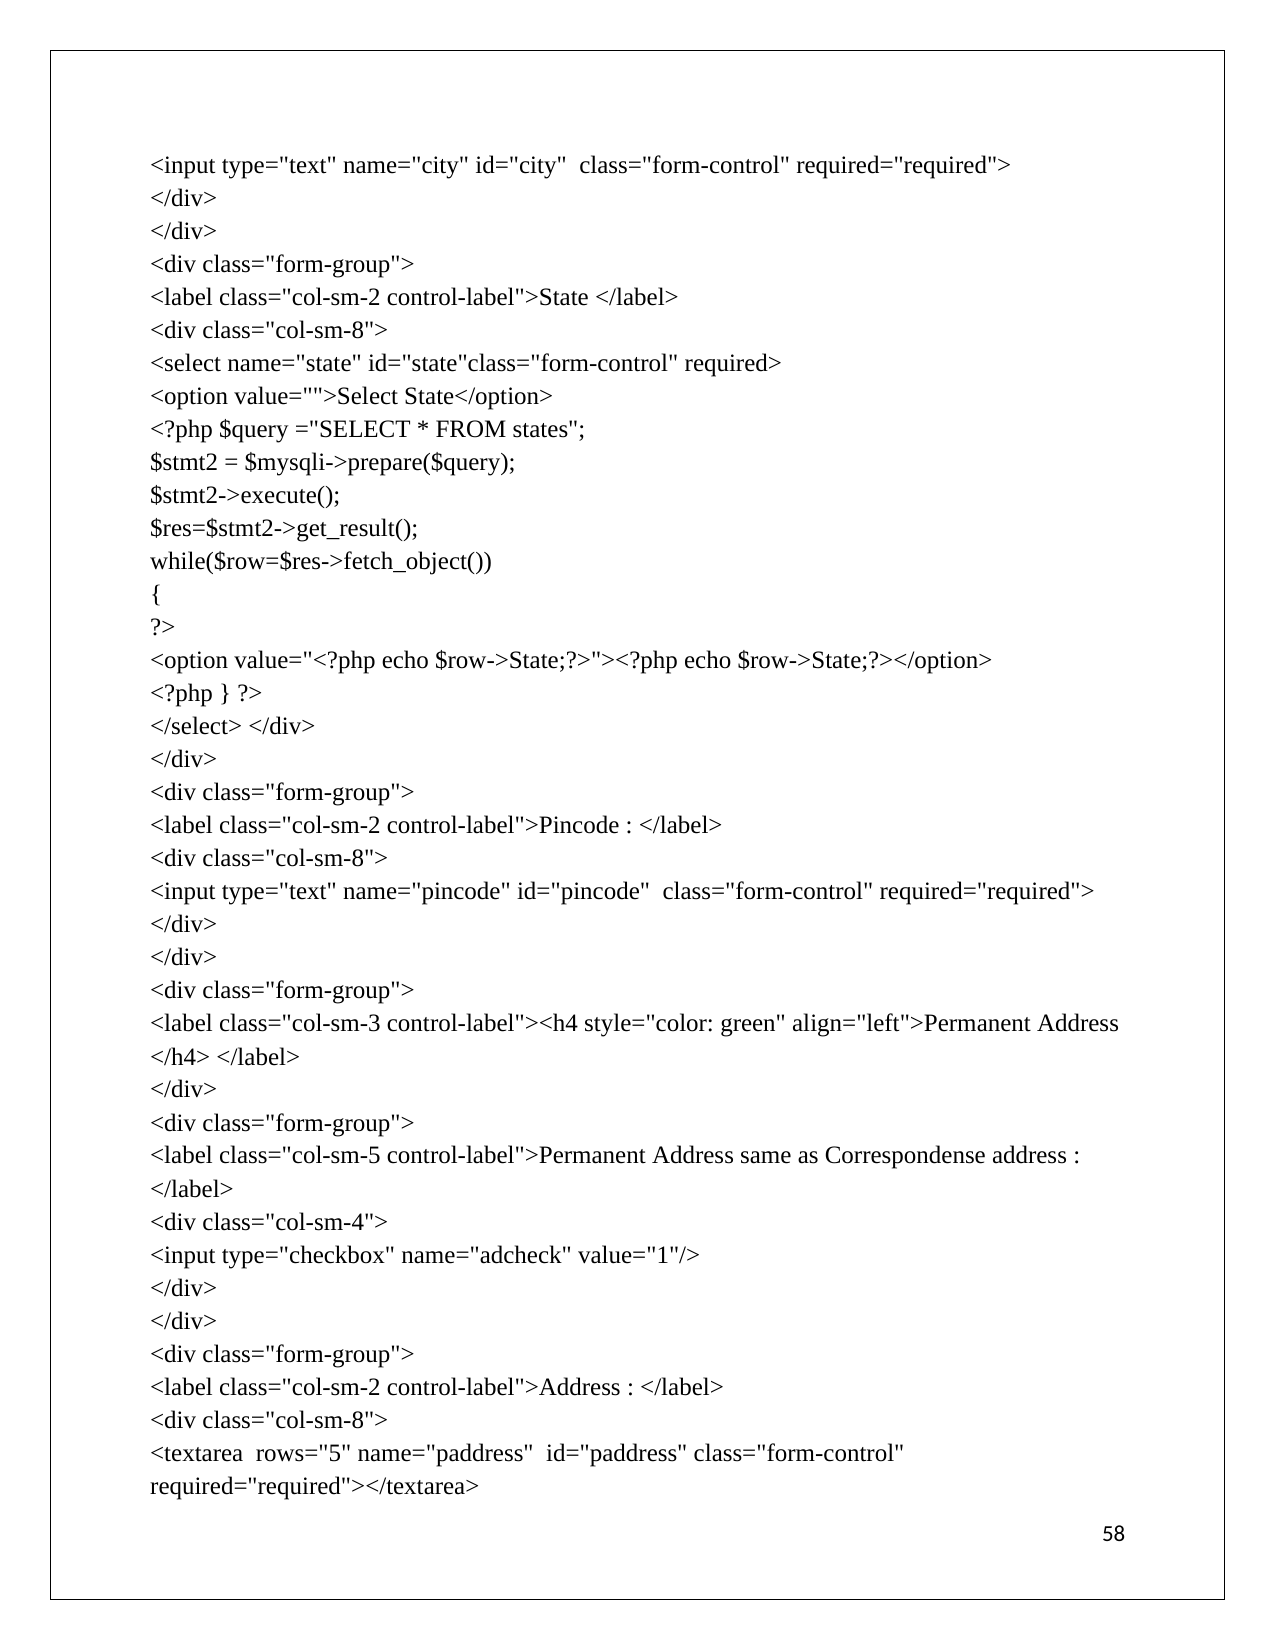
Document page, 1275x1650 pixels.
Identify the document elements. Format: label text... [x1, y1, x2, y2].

text </div> [150, 216, 1125, 245]
text <div class="form-group"> [150, 249, 1125, 278]
text { [150, 579, 1125, 608]
text <div class="form-group"> [150, 1108, 1125, 1136]
text </div> [150, 183, 1125, 212]
text </div> [150, 744, 1125, 773]
text <input type="checkbox" name="adcheck" value="1"/> [150, 1240, 1125, 1268]
text <textarea rows="5" name="paddress" id="paddress" class="form-control" required="required"></textarea> [150, 1438, 1125, 1499]
text <select name="state" id="state"class="form-control" required> [150, 348, 1125, 377]
text <div class="col-sm-8"> [150, 315, 1125, 344]
text <label class="col-sm-5 control-label">Permanent Address same as Correspondense address : </label> [150, 1141, 1125, 1202]
text ?> [150, 612, 1125, 641]
text </div> [150, 942, 1125, 971]
text while($row=$res->fetch_object()) [150, 546, 1125, 575]
text </div> [150, 1074, 1125, 1103]
text <div class="form-group"> [150, 976, 1125, 1004]
text <div class="form-group"> [150, 777, 1125, 806]
text <div class="col-sm-8"> [150, 1405, 1125, 1433]
text $stmt2 = $mysqli->prepare($query); [150, 447, 1125, 476]
text <input type="text" name="pincode" id="pincode" class="form-control" required="required"> [150, 876, 1125, 905]
text <div class="col-sm-8"> [150, 843, 1125, 872]
text <label class="col-sm-2 control-label">State </label> [150, 282, 1125, 311]
text <div class="form-group"> [150, 1339, 1125, 1367]
text <label class="col-sm-2 control-label">Address : </label> [150, 1372, 1125, 1401]
text <label class="col-sm-3 control-label"><h4 style="color: green" align="left">Permanent Address </h4> </label> [150, 1008, 1125, 1070]
text </div> [150, 909, 1125, 938]
text <?php $query ="SELECT * FROM states"; [150, 414, 1125, 443]
text <option value="">Select State</option> [150, 381, 1125, 410]
text <div class="col-sm-4"> [150, 1207, 1125, 1235]
text <label class="col-sm-2 control-label">Pincode : </label> [150, 810, 1125, 839]
text $res=$stmt2->get_result(); [150, 513, 1125, 542]
text $stmt2->execute(); [150, 480, 1125, 509]
text <input type="text" name="city" id="city" class="form-control" required="required"> [150, 150, 1125, 179]
text </div> [150, 1306, 1125, 1334]
text </select> </div> [150, 711, 1125, 740]
text <option value="<?php echo $row->State;?>"><?php echo $row->State;?></option> [150, 645, 1125, 674]
text <?php } ?> [150, 678, 1125, 707]
text </div> [150, 1273, 1125, 1301]
